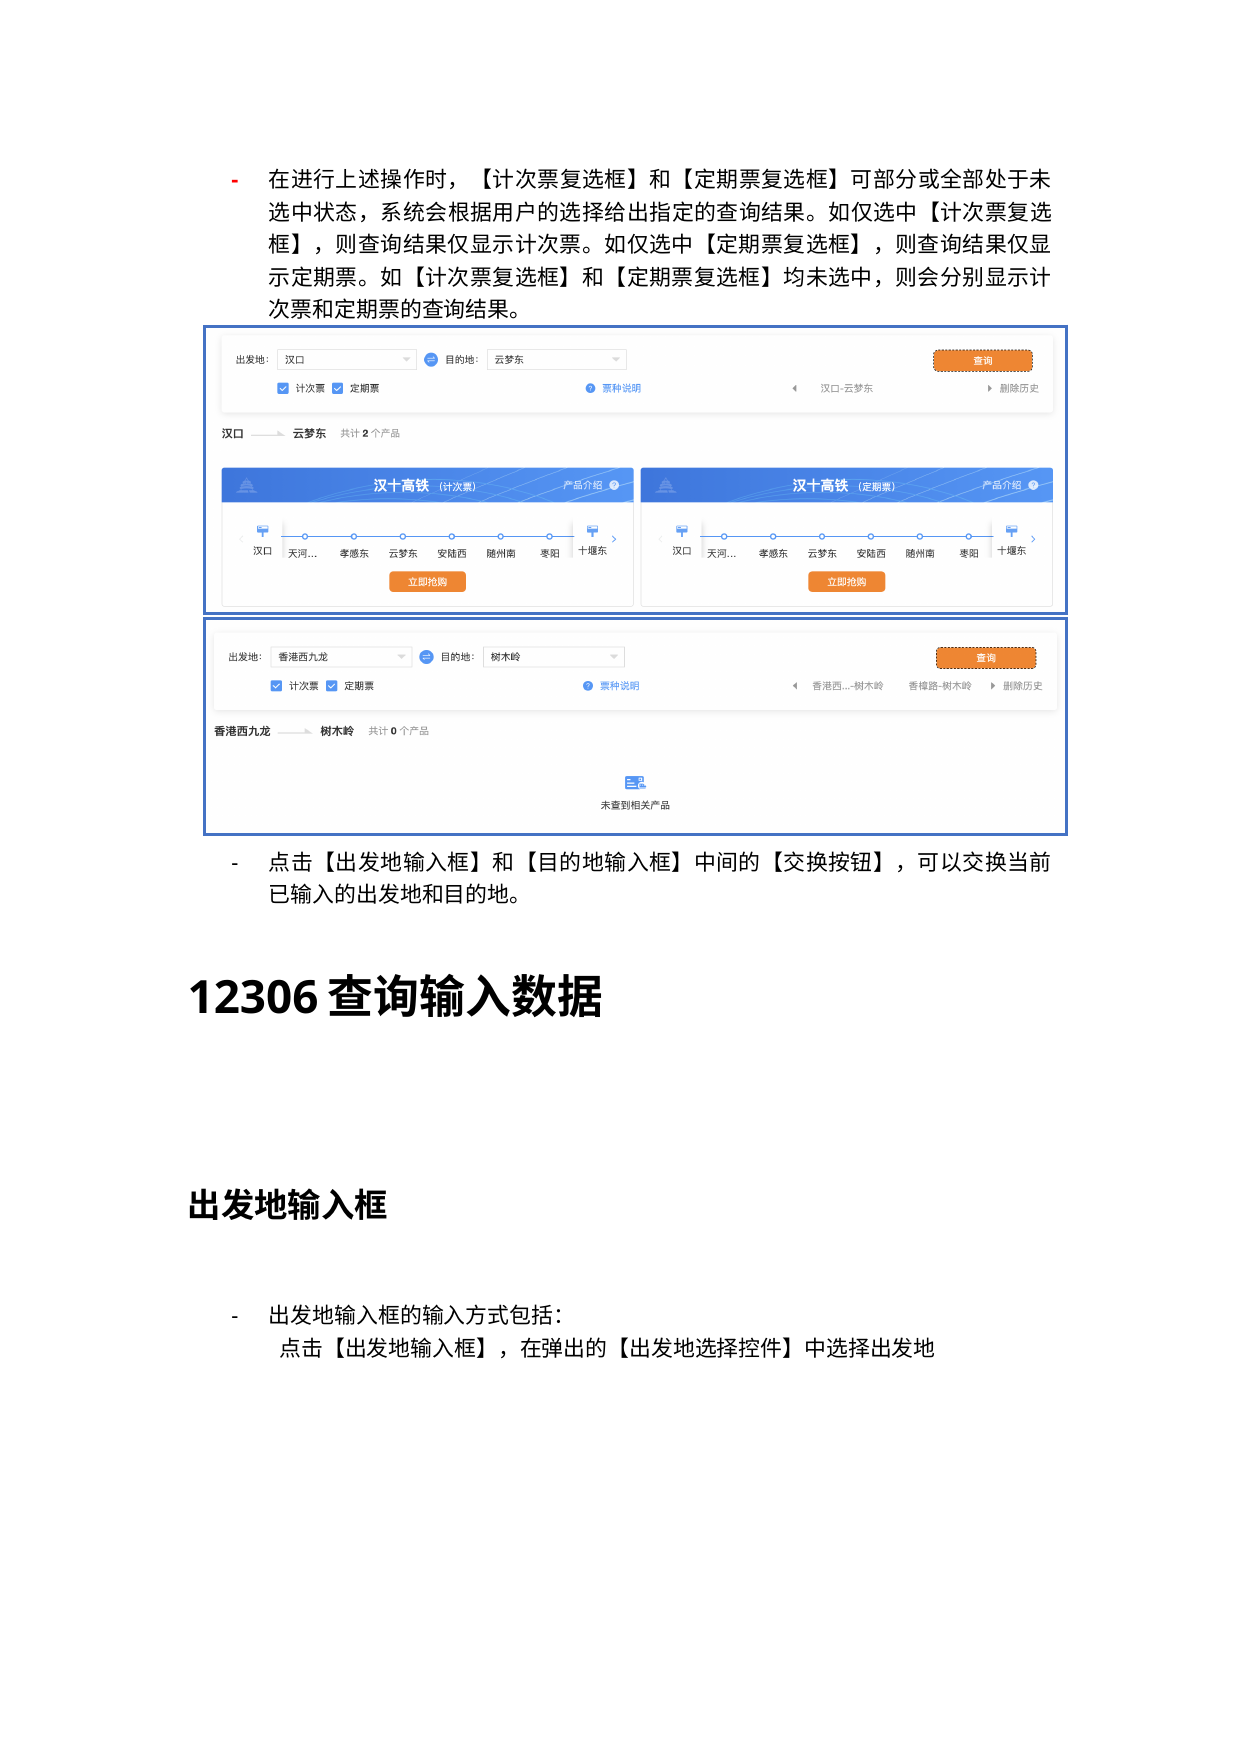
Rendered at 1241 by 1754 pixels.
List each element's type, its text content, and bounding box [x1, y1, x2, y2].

list 点击【出发地输入框】和【目的地输入框】中间的【交换按钮】，可以交换当前已输入的出发地和目的地。 [231, 844, 1053, 909]
subtitle 12306查询输入数据 [187, 945, 1053, 1042]
list 在进行上述操作时，【计次票复选框】和【定期票复选框】可部分或全部处于未选中状态，系统会根据用户的选择给出指定的查询结果。如仅选中【计次票复选框】，则查询结果仅显示计次票。如仅选中【定期票复选框】，则查询结果仅显示定期票。如【计次票复选框】和【定期票复选框】均未选中，则会分别显示计次票和定期票的查询结果。 [231, 162, 1053, 324]
picture [206, 328, 1065, 612]
list 点击【出发地输入框】，在弹出的【出发地选择控件】中选择出发地 [279, 1330, 1053, 1363]
list 出发地输入框的输入方式包括： [231, 1298, 1053, 1330]
subtitle 出发地输入框 [187, 1171, 1053, 1236]
picture [206, 620, 1065, 833]
